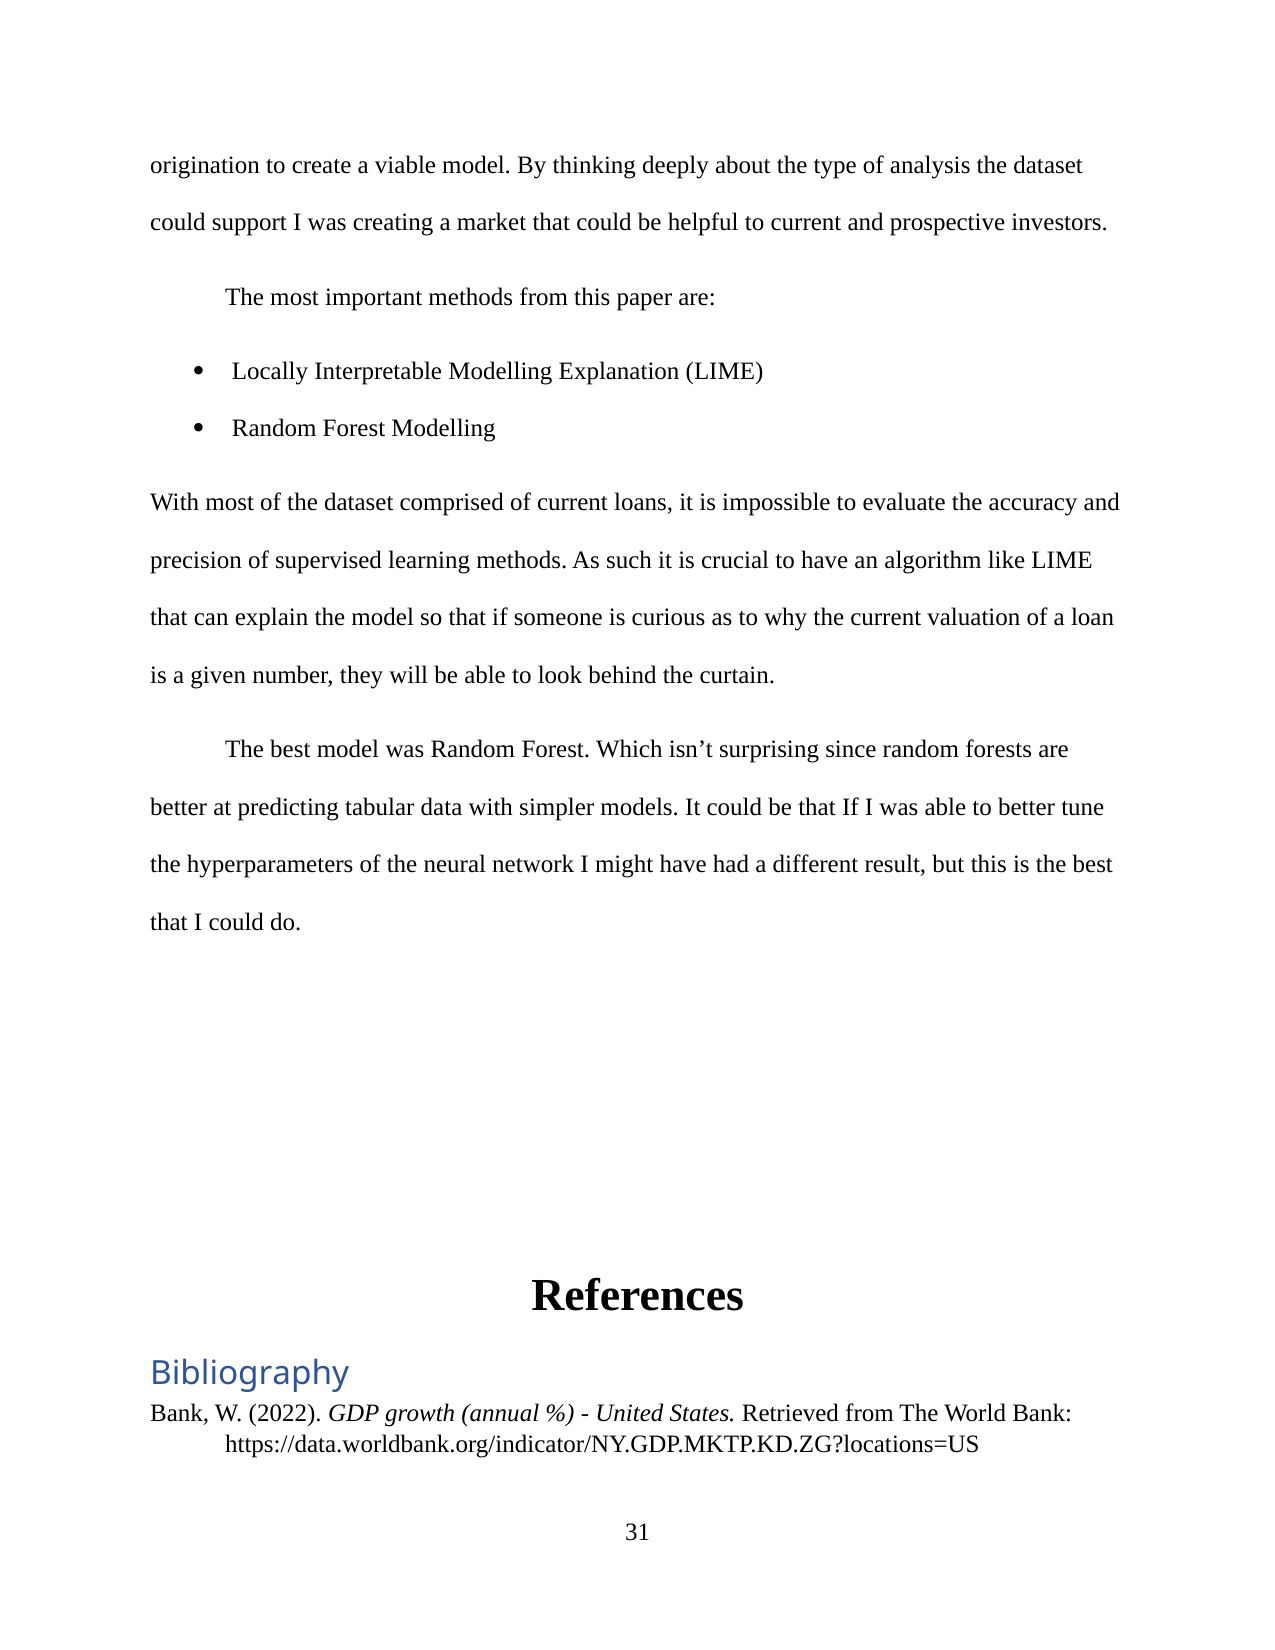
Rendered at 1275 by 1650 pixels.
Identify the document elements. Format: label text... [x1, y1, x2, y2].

list Locally Interpretable Modelling Explanation (LIME) [194, 356, 1125, 384]
text References [150, 1267, 1125, 1320]
text The best model was Random Forest. Which isn’t surprising since random forests are better at predicting tabular data with simpler models. It could be that If I was able to better tune the hyperparameters of the neural network I might have had a different result, but this is the best that I could do. [150, 734, 1125, 935]
list Random Forest Modelling [194, 413, 1125, 442]
text The most important methods from this paper are: [150, 282, 1125, 310]
text With most of the dataset comprised of current loans, it is impossible to evaluate the accuracy and precision of supervised learning methods. As such it is crucial to have an algorithm like LIME that can explain the model so that if someone is curious as to why the current valuation of a loan is a given number, they will be able to look behind the curtain. [150, 487, 1125, 689]
